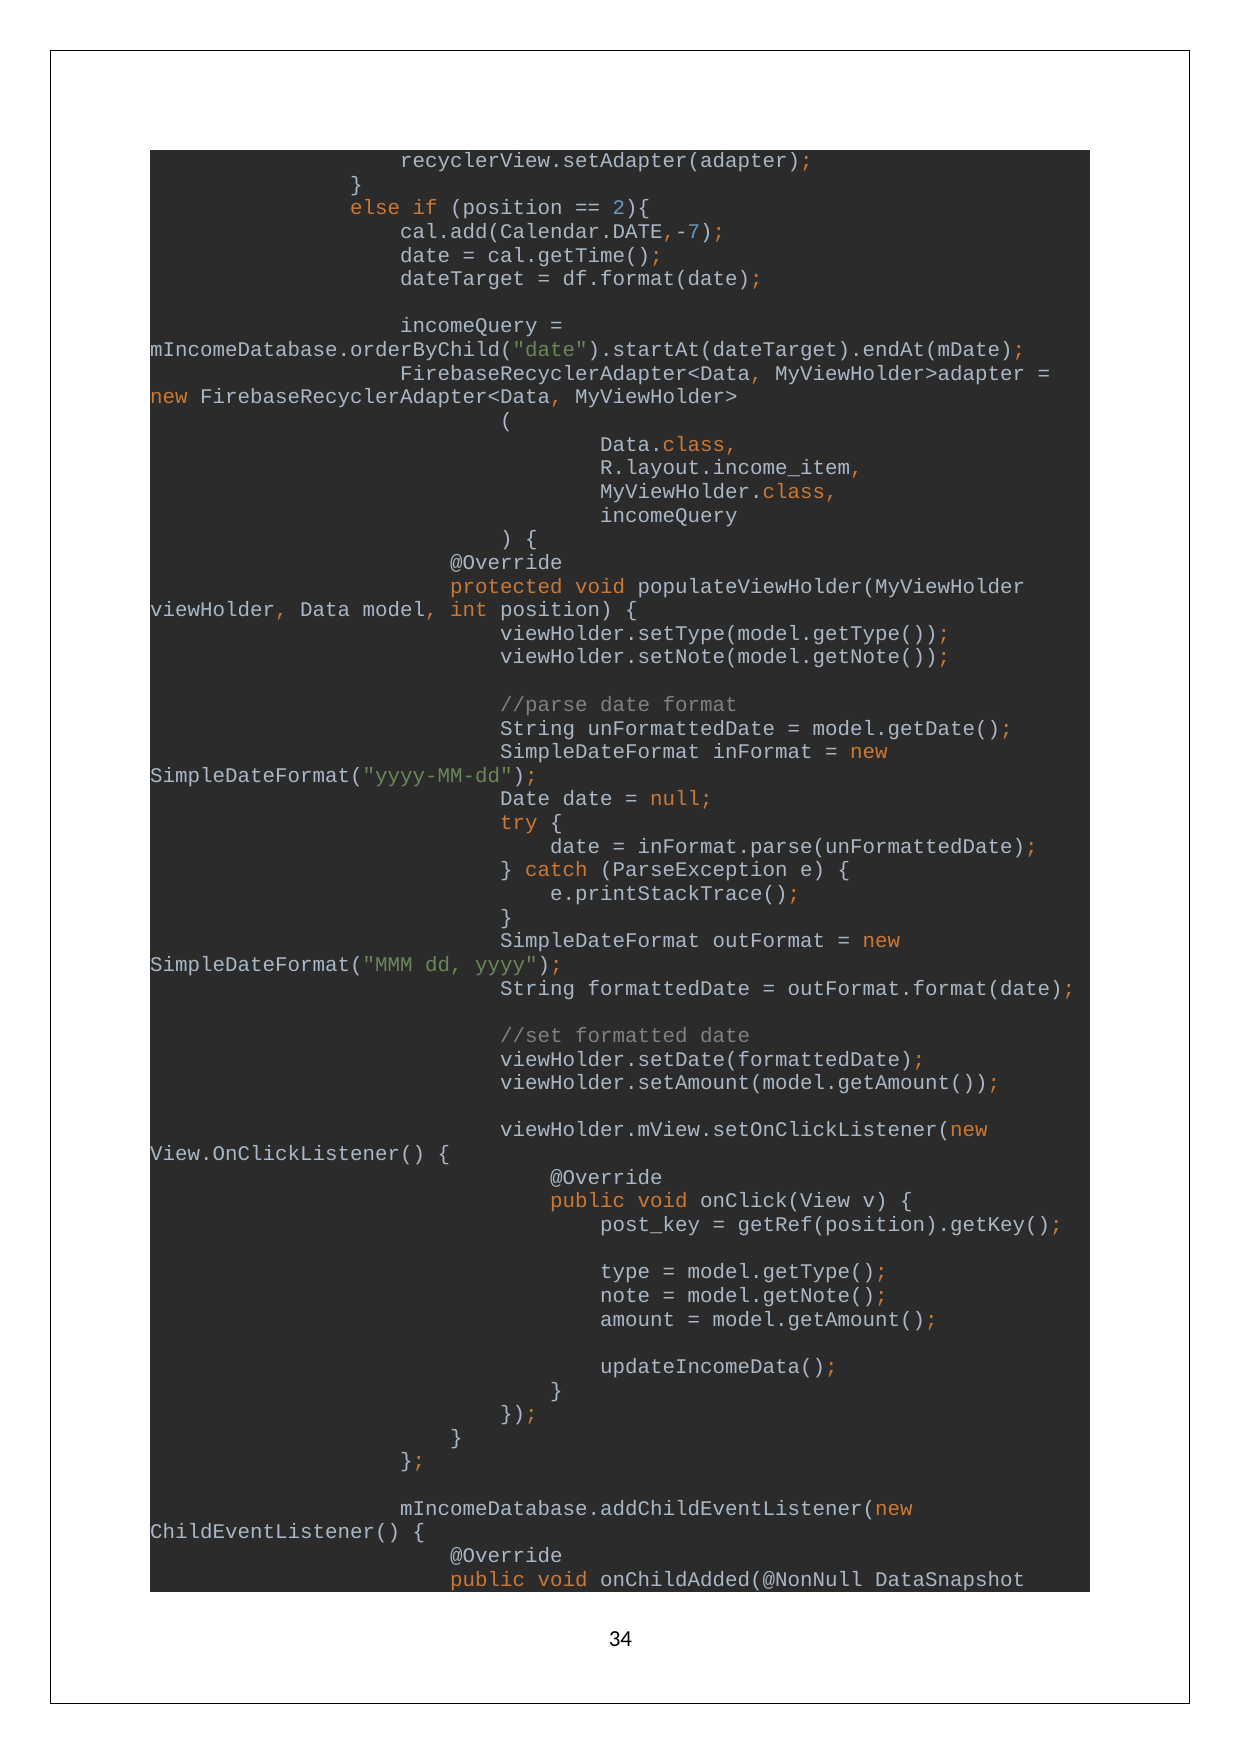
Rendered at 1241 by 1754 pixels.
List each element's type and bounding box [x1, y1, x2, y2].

text [150, 150, 1090, 1592]
